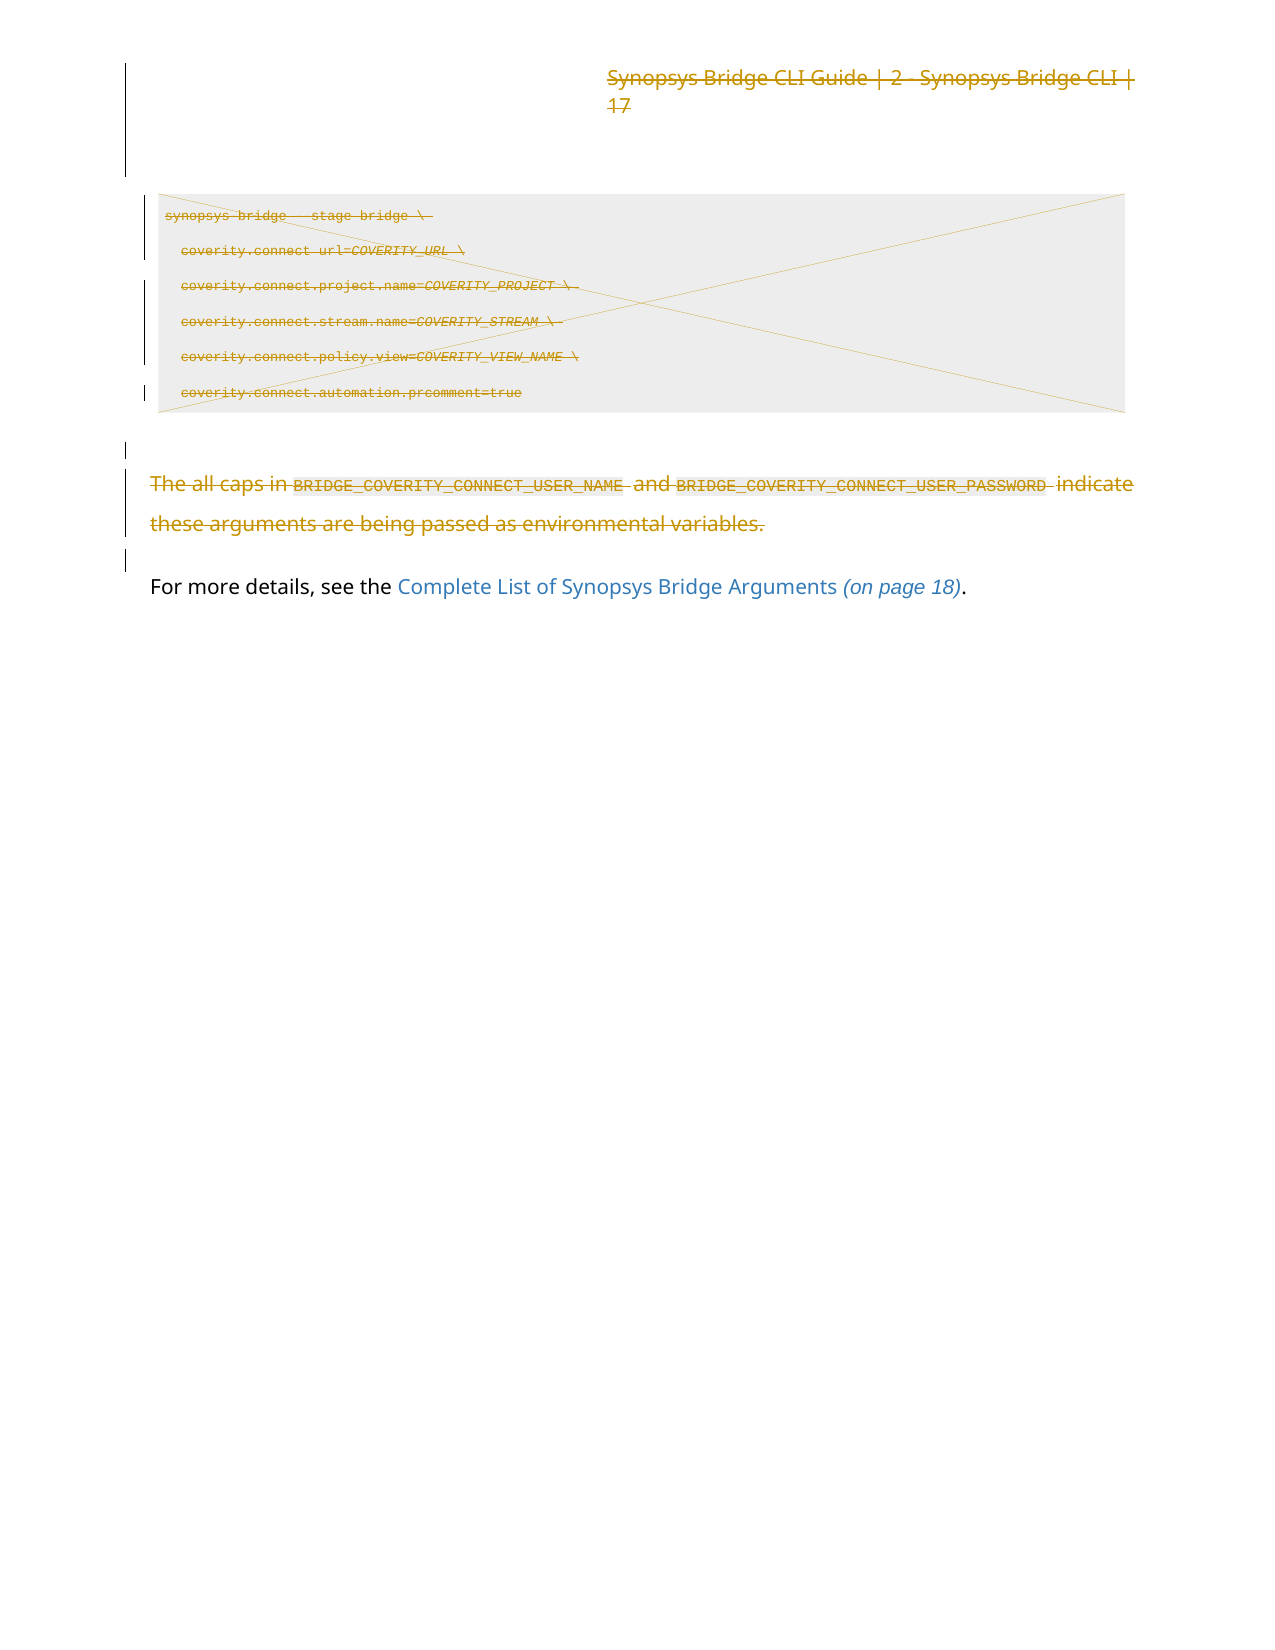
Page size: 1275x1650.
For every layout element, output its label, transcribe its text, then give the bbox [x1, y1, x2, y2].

text For more details, see the Complete List of Synopsys Bridge Arguments (on page 18). [150, 572, 1137, 601]
